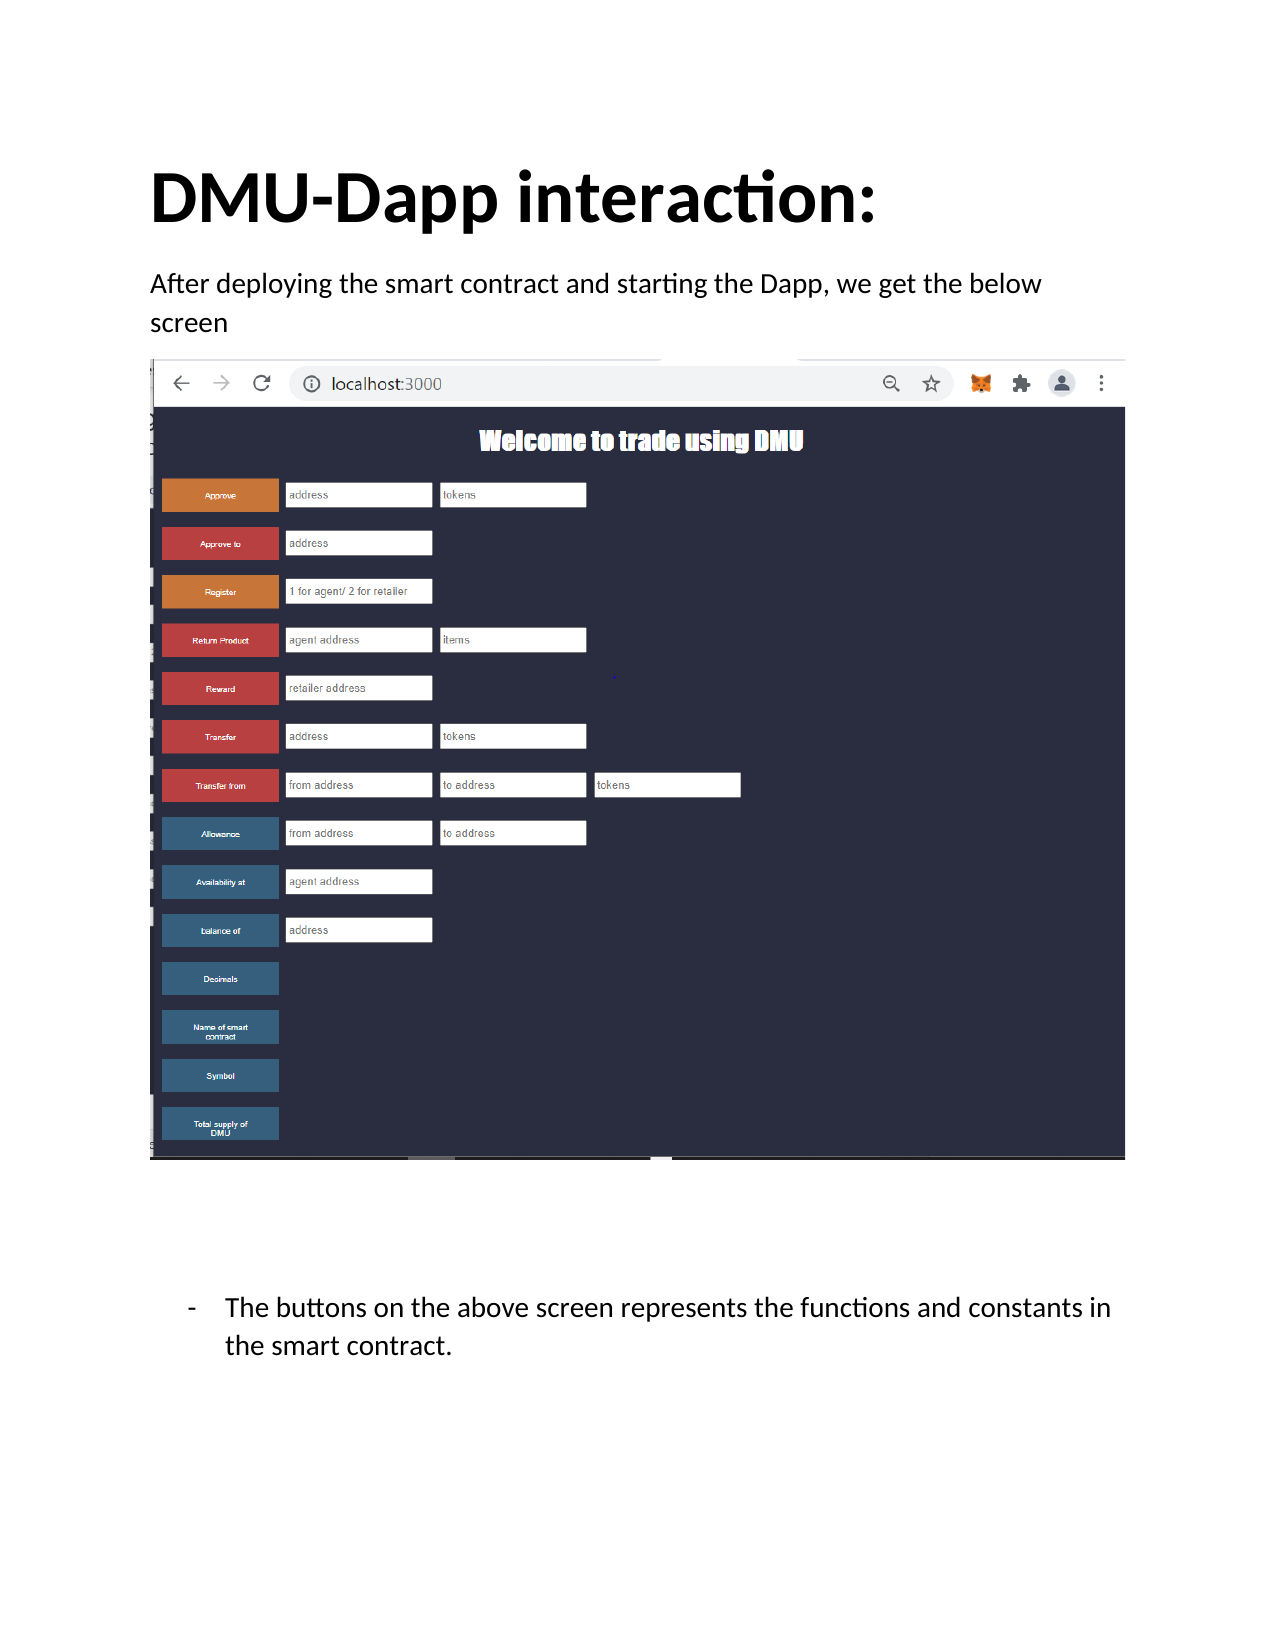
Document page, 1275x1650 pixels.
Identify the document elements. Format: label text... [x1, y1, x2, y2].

list The buttons on the above screen represents the functions and constants in the smart contract. [187, 1289, 1125, 1363]
text DMU-Dapp interaction: [150, 150, 1125, 242]
picture [150, 359, 1125, 1160]
text After deploying the smart contract and starting the Dapp, we get the below screen [150, 266, 1125, 339]
